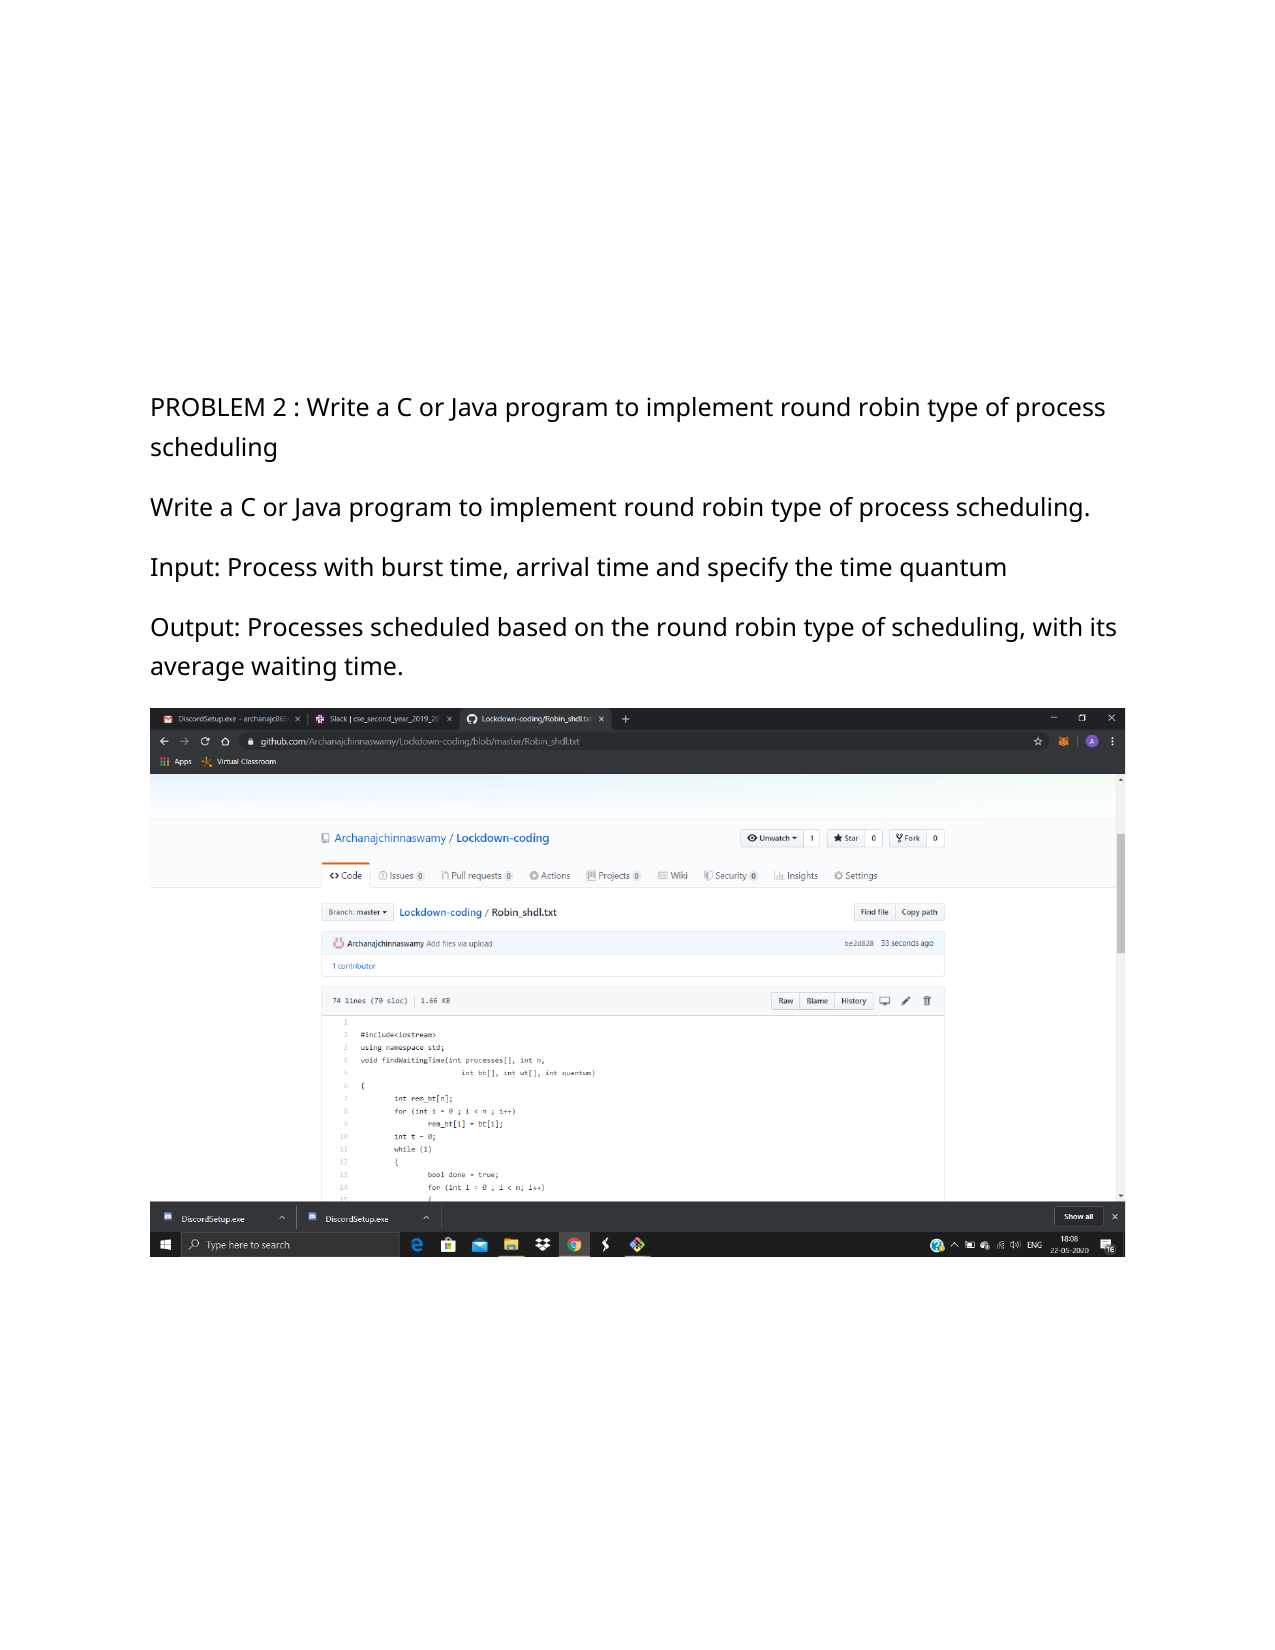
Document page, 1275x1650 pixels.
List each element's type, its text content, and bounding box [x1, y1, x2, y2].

text Input: Process with burst time, arrival time and specify the time quantum [150, 549, 1125, 583]
picture [150, 708, 1125, 1257]
text PROBLEM 2 : Write a C or Java program to implement round robin type of process scheduling [150, 390, 1125, 463]
text Write a C or Java program to implement round robin type of process scheduling. [150, 489, 1125, 523]
text Output: Processes scheduled based on the round robin type of scheduling, with its average waiting time. [150, 609, 1125, 682]
